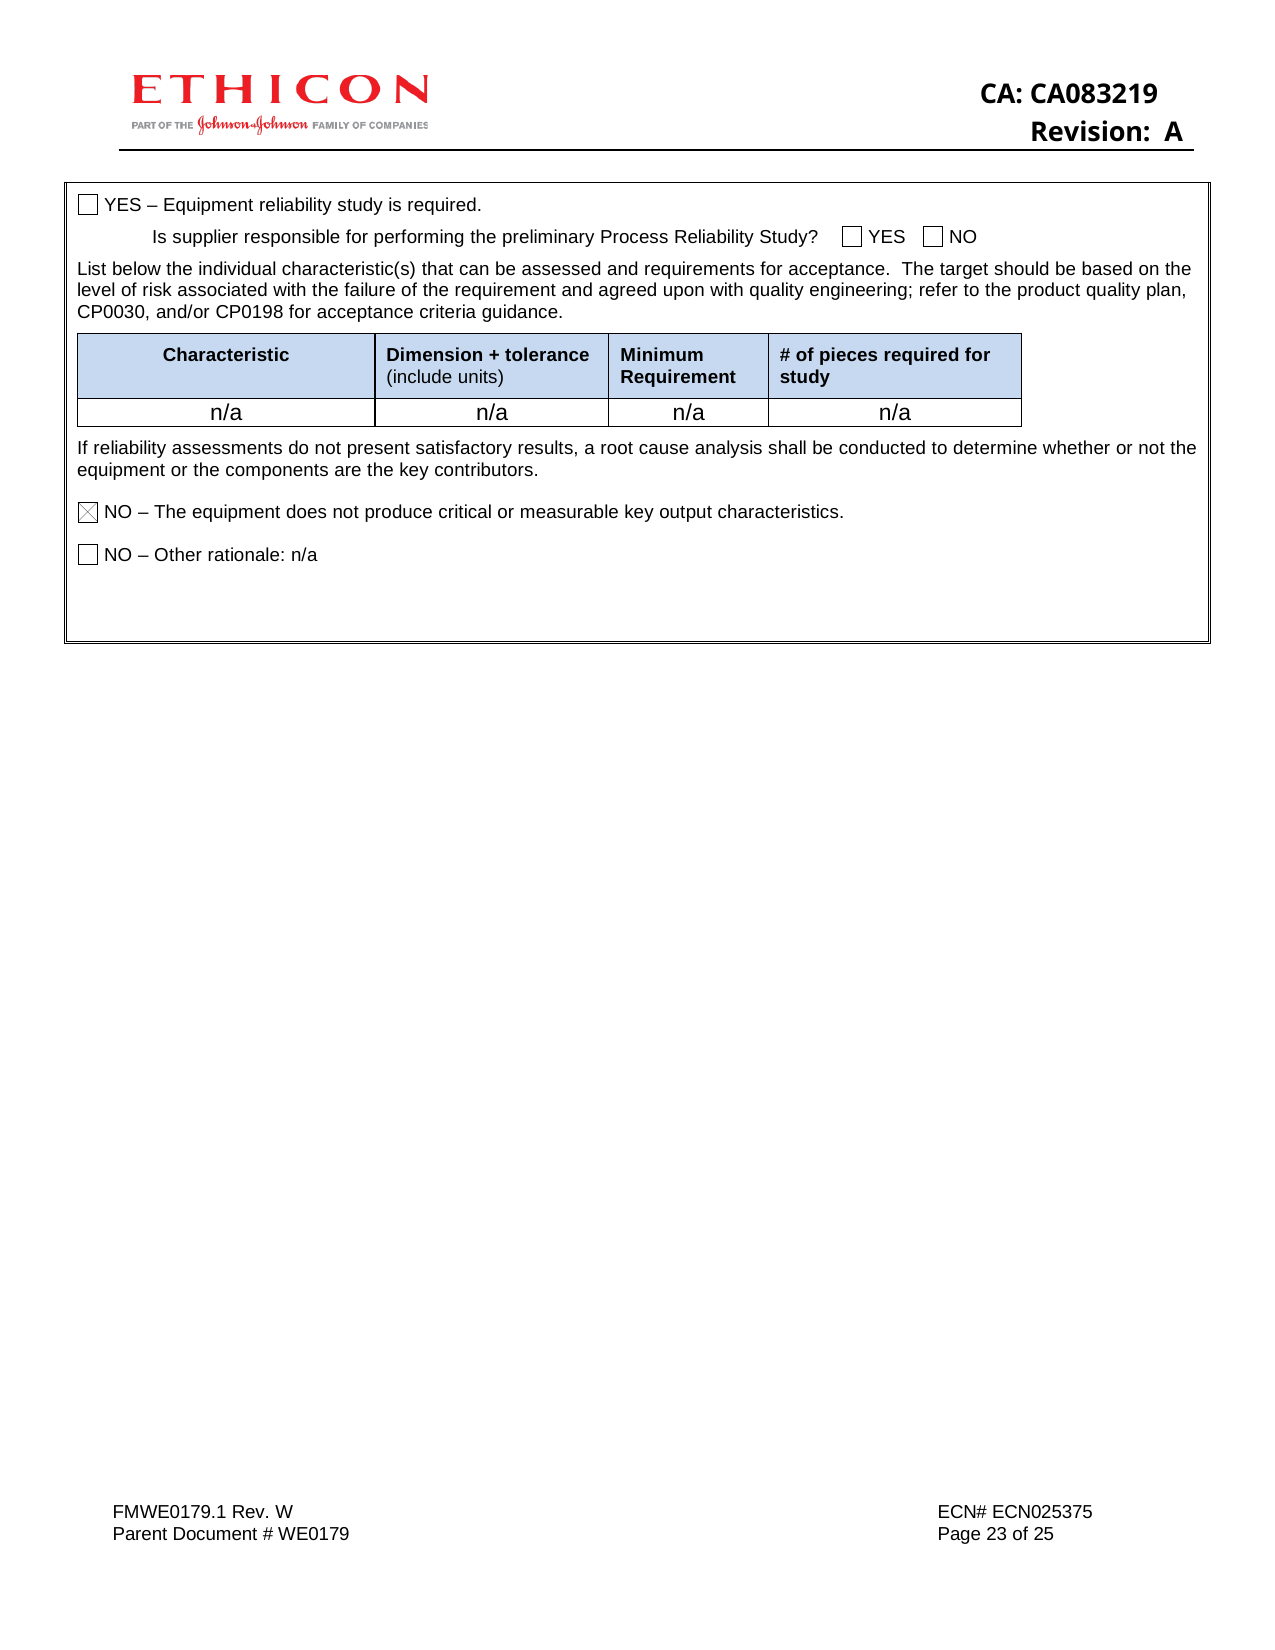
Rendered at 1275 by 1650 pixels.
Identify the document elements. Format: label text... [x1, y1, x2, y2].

table_cell YES – Equipment reliability study is required. Is supplier responsible for performing the preliminary Process Reliability Study? YES NO List below the individual characteristic(s) that can be assessed and requirements for acceptance. The target should be based on the level of risk associated with the failure of the requirement and agreed upon with quality engineering; refer to the product quality plan, CP0030, and/or CP0198 for acceptance criteria guidance. If reliability assessments do not present satisfactory results, a root cause analysis shall be conducted to determine whether or not the equipment or the components are the key contributors. NO – The equipment does not produce critical or measurable key output characteristics. NO – Other rationale: n/a [67, 183, 1208, 641]
